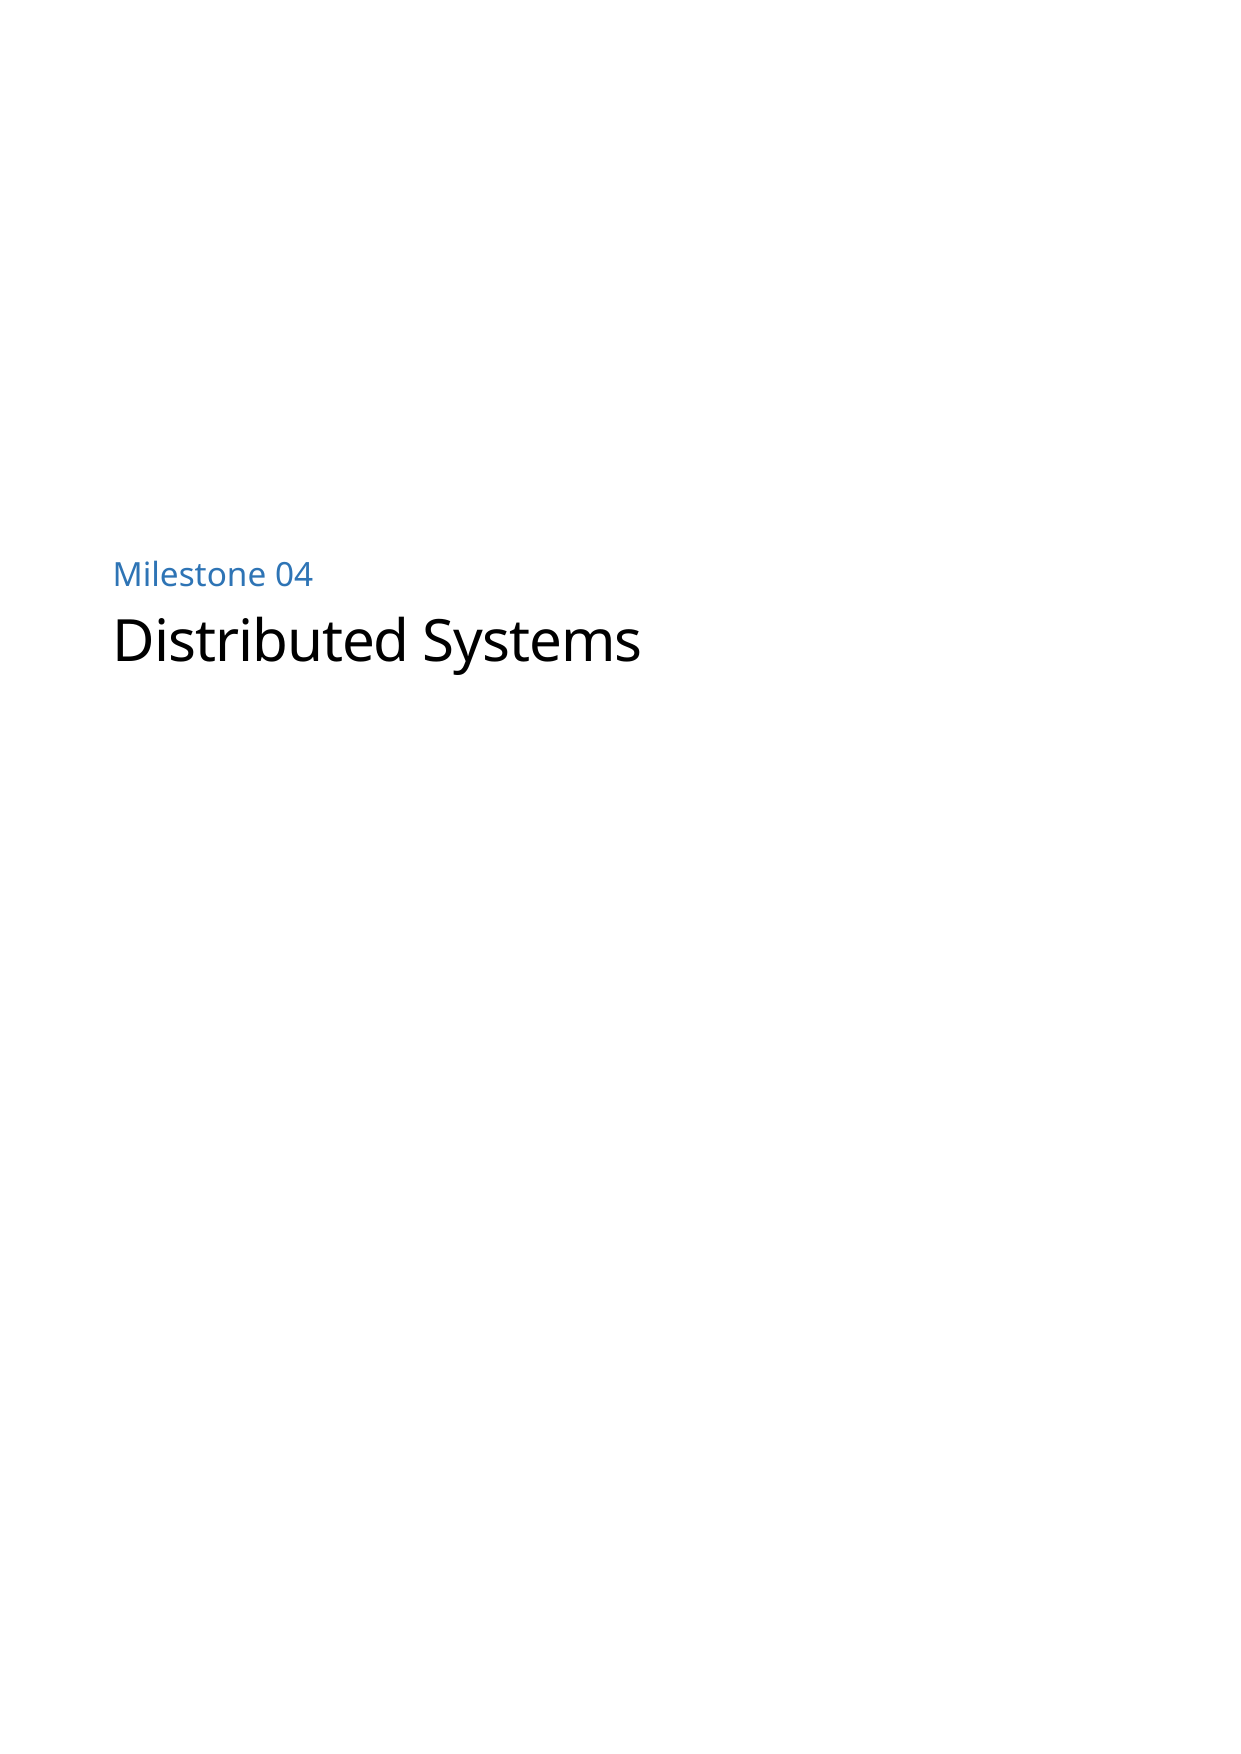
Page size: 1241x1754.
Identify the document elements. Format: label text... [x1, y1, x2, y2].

subtitle Milestone 04 [112, 550, 1128, 596]
title Distributed Systems [112, 599, 1128, 679]
